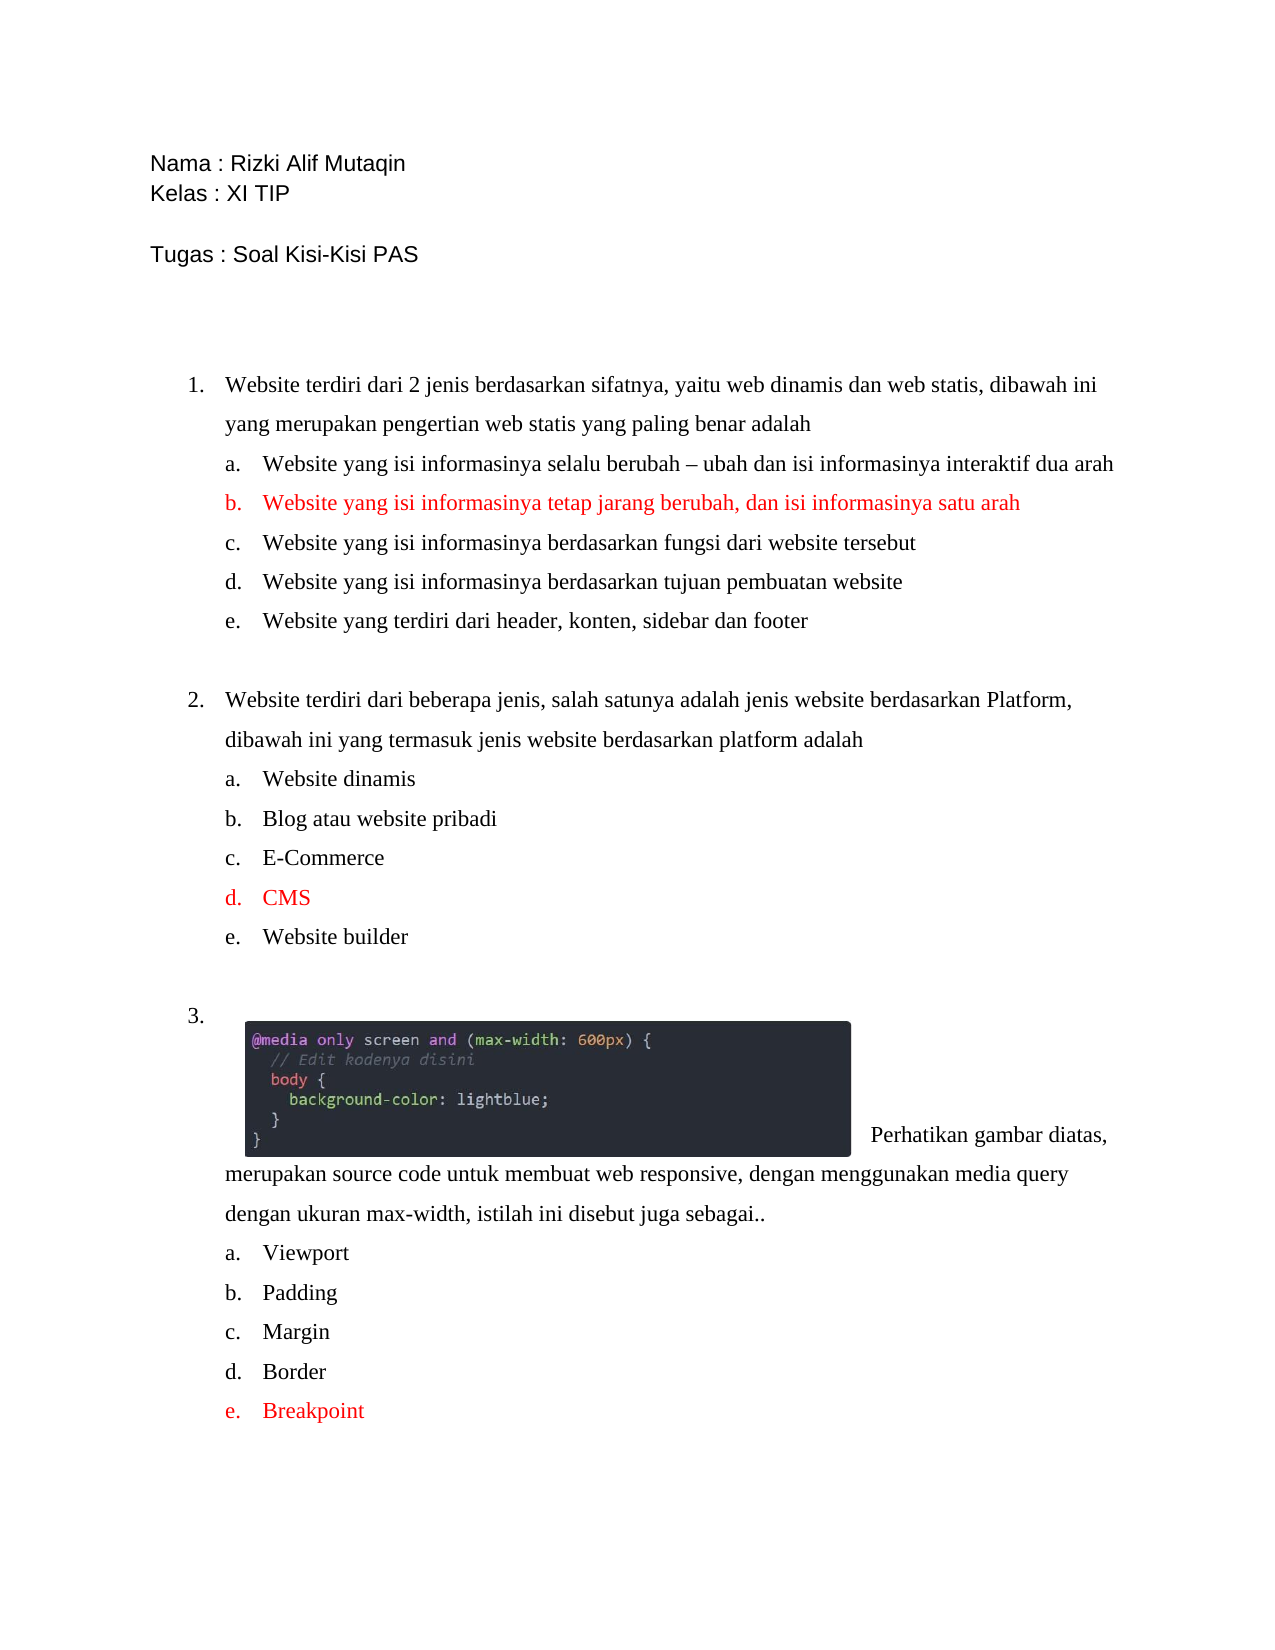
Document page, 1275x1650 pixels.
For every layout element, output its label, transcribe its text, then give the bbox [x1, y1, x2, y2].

text Perhatikan gambar diatas, merupakan source code untuk membuat web responsive, dengan menggunakan media query dengan ukuran max-width, istilah ini disebut juga sebagai.. [225, 1121, 1125, 1226]
list Website builder [225, 923, 1125, 950]
list Website dinamis [225, 766, 1125, 792]
list Blog atau website pribadi [225, 805, 1125, 831]
list Website yang isi informasinya selalu berubah – ubah dan isi informasinya interaktif dua arah [225, 450, 1125, 476]
list Border [225, 1358, 1125, 1384]
list Website yang isi informasinya berdasarkan fungsi dari website tersebut [225, 529, 1125, 555]
list Margin [225, 1318, 1125, 1344]
list Website terdiri dari beberapa jenis, salah satunya adalah jenis website berdasarkan Platform, dibawah ini yang termasuk jenis website berdasarkan platform adalah [187, 687, 1125, 752]
list Breakpoint [225, 1397, 1125, 1423]
list E-Commerce [225, 844, 1125, 871]
text Nama : Rizki Alif Mutaqin [150, 150, 1125, 176]
list Viewport [225, 1239, 1125, 1266]
list Website yang isi informasinya berdasarkan tujuan pembuatan website [225, 568, 1125, 594]
list Padding [225, 1279, 1125, 1305]
list CMS [225, 884, 1125, 910]
list Website yang terdiri dari header, konten, sidebar dan footer [225, 608, 1125, 634]
list Website terdiri dari 2 jenis berdasarkan sifatnya, yaitu web dinamis dan web statis, dibawah ini yang merupakan pengertian web statis yang paling benar adalah [187, 371, 1125, 437]
text Kelas : XI TIP [150, 180, 1125, 207]
text Tugas : Soal Kisi-Kisi PAS [150, 241, 1125, 267]
picture [245, 1020, 852, 1157]
list Website yang isi informasinya tetap jarang berubah, dan isi informasinya satu arah [225, 489, 1125, 516]
